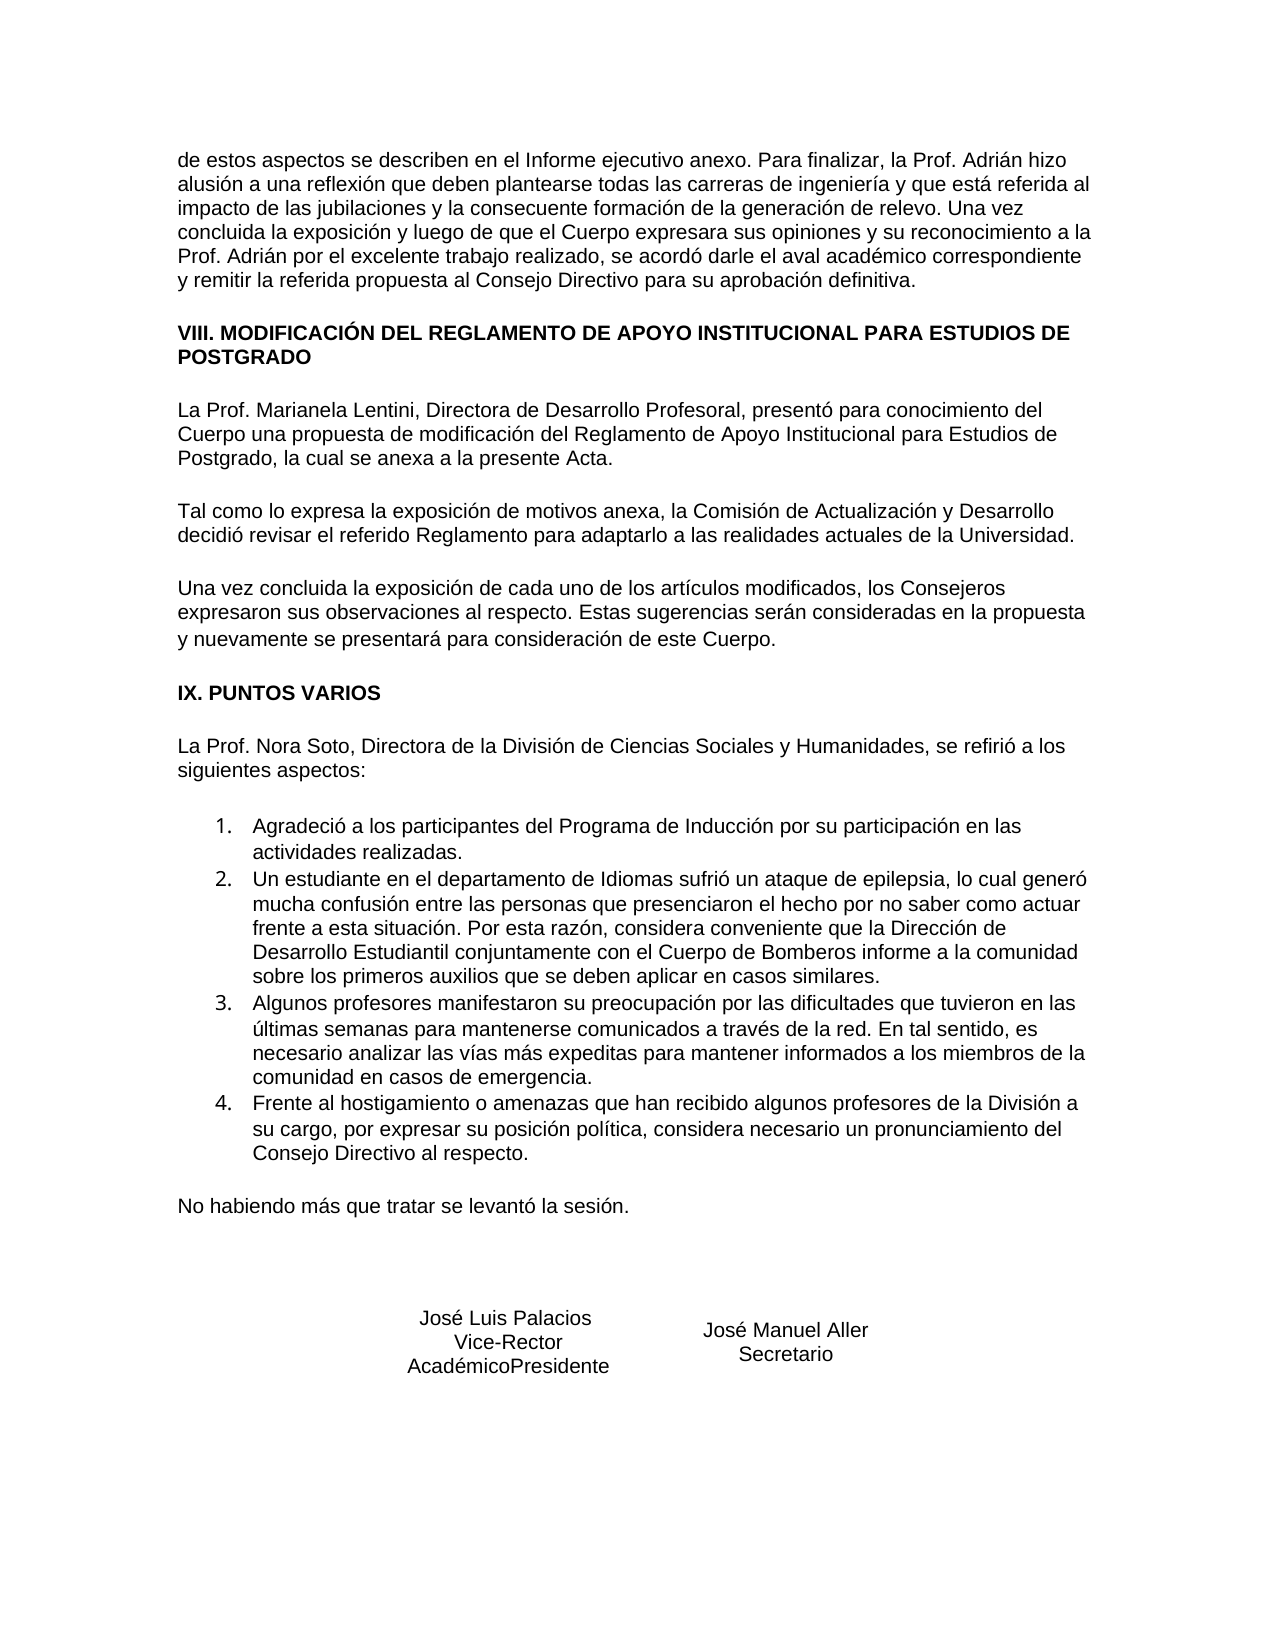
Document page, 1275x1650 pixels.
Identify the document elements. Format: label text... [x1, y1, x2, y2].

table_header José Manuel Aller Secretario [656, 1305, 915, 1380]
list Algunos profesores manifestaron su preocupación por las dificultades que tuvieron en las últimas semanas para mantenerse comunicados a través de la red. En tal sentido, es necesario analizar las vías más expeditas para mantener informados a los miembros de la comunidad en casos de emergencia. [215, 988, 1098, 1088]
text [177, 148, 1098, 291]
list Un estudiante en el departamento de Idiomas sufrió un ataque de epilepsia, lo cual generó mucha confusión entre las personas que presenciaron el hecho por no saber como actuar frente a esta situación. Por esta razón, considera conveniente que la Dirección de Desarrollo Estudiantil conjuntamente con el Cuerpo de Bomberos informe a la comunidad sobre los primeros auxilios que se deben aplicar en casos similares. [215, 864, 1098, 988]
text La Prof. Marianela Lentini, Directora de Desarrollo Profesoral, presentó para conocimiento del Cuerpo una propuesta de modificación del Reglamento de Apoyo Institucional para Estudios de Postgrado, la cual se anexa a la presente Acta. [177, 398, 1098, 469]
table_header José Luis Palacios Vice-Rector AcadémicoPresidente [360, 1305, 656, 1380]
text No habiendo más que tratar se levantó la sesión. [177, 1194, 1098, 1218]
list Frente al hostigamiento o amenazas que han recibido algunos profesores de la División a su cargo, por expresar su posición política, considera necesario un pronunciamiento del Consejo Directivo al respecto. [215, 1088, 1098, 1165]
text IX. PUNTOS VARIOS [177, 681, 1098, 705]
text VIII. MODIFICACIÓN DEL REGLAMENTO DE APOYO INSTITUCIONAL PARA ESTUDIOS DE POSTGRADO [177, 321, 1098, 368]
text La Prof. Nora Soto, Directora de la División de Ciencias Sociales y Humanidades, se refirió a los siguientes aspectos: [177, 734, 1098, 782]
text Una vez concluida la exposición de cada uno de los artículos modificados, los Consejeros expresaron sus observaciones al respecto. Estas sugerencias serán consideradas en la propuesta y nuevamente se presentará para consideración de este Cuerpo. [177, 576, 1098, 652]
text Tal como lo expresa la exposición de motivos anexa, la Comisión de Actualización y Desarrollo decidió revisar el referido Reglamento para adaptarlo a las realidades actuales de la Universidad. [177, 499, 1098, 547]
list Agradeció a los participantes del Programa de Inducción por su participación en las actividades realizadas. [215, 811, 1098, 864]
